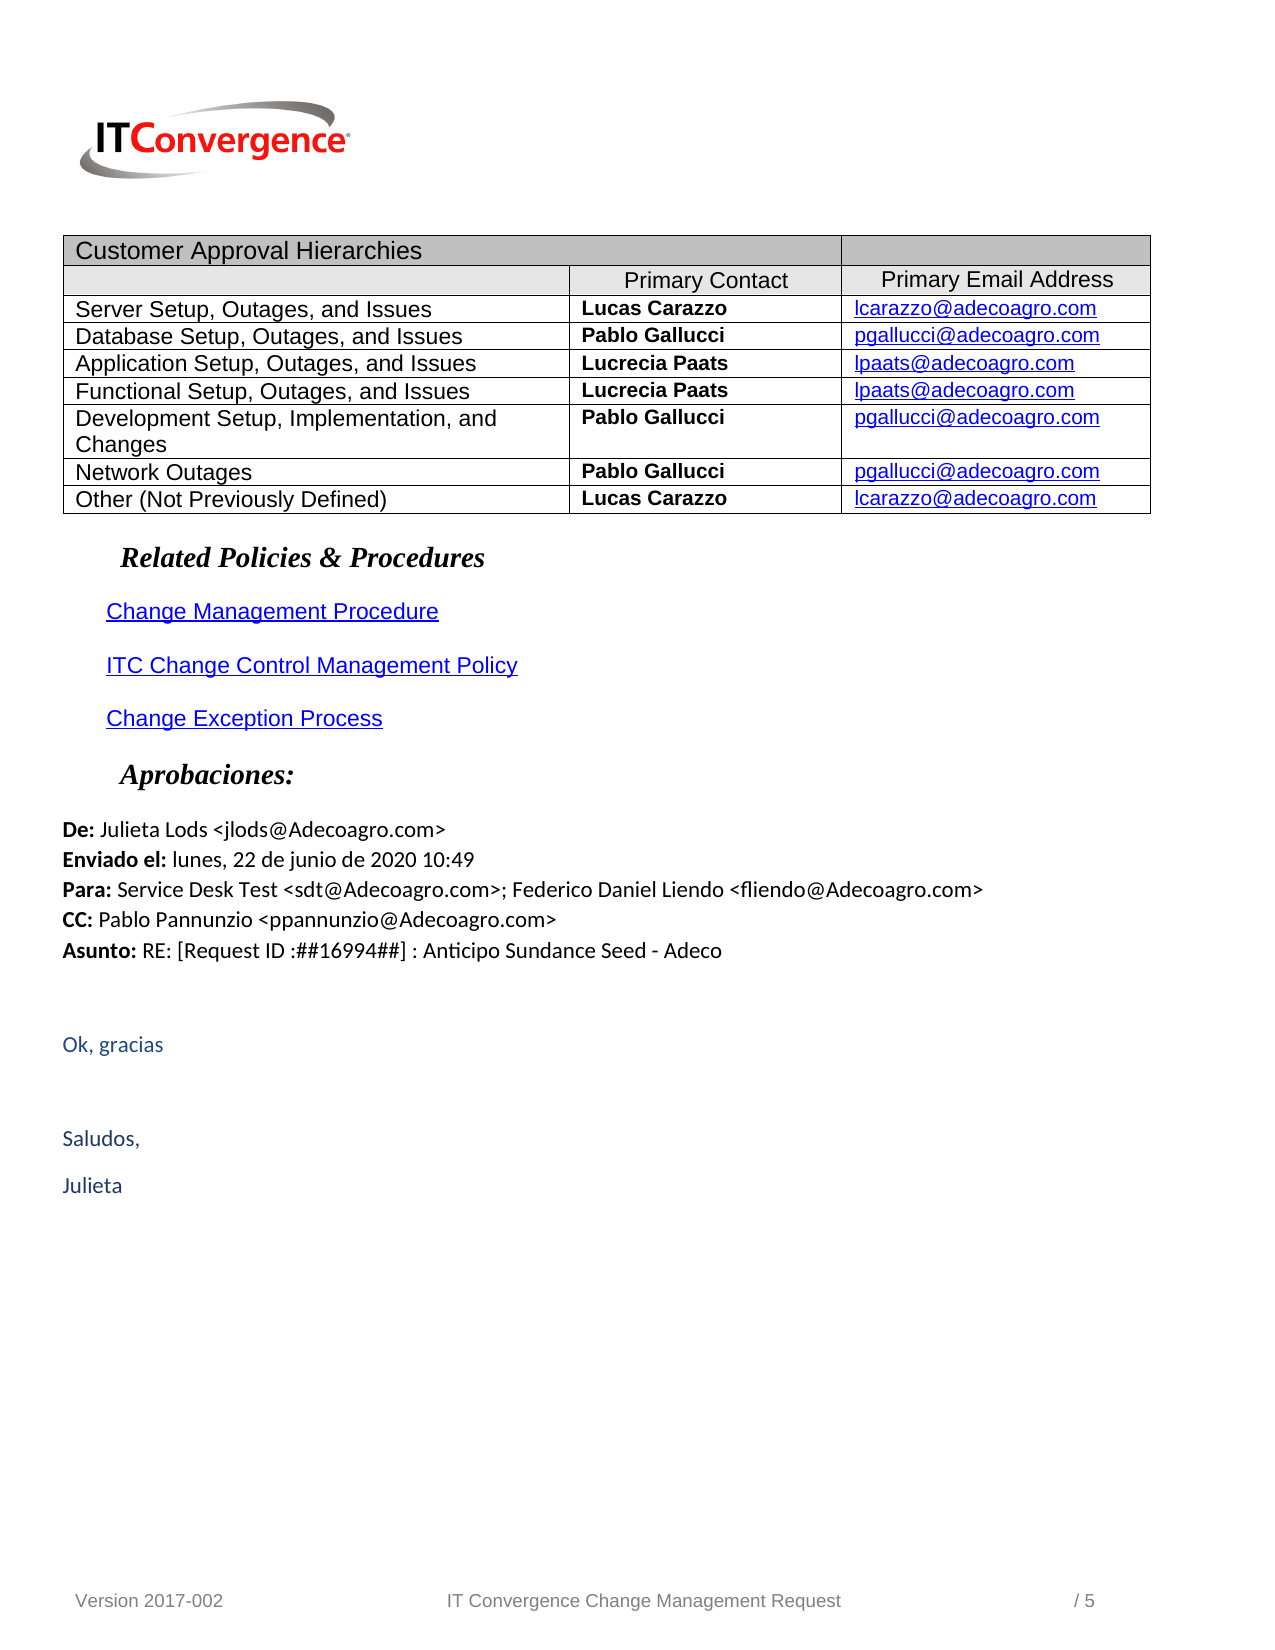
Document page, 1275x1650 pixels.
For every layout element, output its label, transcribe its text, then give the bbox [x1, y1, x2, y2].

table_cell Other (Not Previously Defined) [64, 486, 569, 513]
table_cell lcarazzo@adecoagro.com [842, 486, 1150, 513]
text Ok, gracias [62, 1030, 1212, 1058]
table_header [842, 236, 1150, 265]
table_cell Lucas Carazzo [570, 486, 841, 513]
text Saludos, [62, 1124, 1212, 1152]
table_cell Pablo Gallucci [570, 323, 841, 349]
text Change Management Procedure [75, 598, 1200, 624]
table_cell Development Setup, Implementation, and Changes [64, 405, 569, 458]
table_cell Database Setup, Outages, and Issues [64, 323, 569, 349]
table_cell pgallucci@adecoagro.com [842, 405, 1150, 458]
text De: Julieta Lods <jlods@Adecoagro.com> Enviado el: lunes, 22 de junio de 2020 10:49 Para: Service Desk Test <sdt@Adecoagro.com>; Federico Daniel Liendo <fliendo@Adecoagro.com> CC: Pablo Pannunzio <ppannunzio@Adecoagro.com> Asunto: RE: [Request ID :##16994##] : Anticipo Sundance Seed - Adeco [62, 815, 1212, 964]
text Julieta [62, 1171, 1212, 1199]
picture [75, 95, 357, 185]
table_cell [64, 266, 569, 294]
table_cell Server Setup, Outages, and Issues [64, 296, 569, 322]
table_cell Pablo Gallucci [570, 459, 841, 485]
text Change Exception Process [75, 705, 1200, 731]
table_cell Primary Contact [570, 266, 841, 294]
table_cell pgallucci@adecoagro.com [842, 459, 1150, 485]
text Aprobaciones: [120, 757, 1200, 791]
table_cell lpaats@adecoagro.com [842, 378, 1150, 404]
table_cell Lucrecia Paats [570, 378, 841, 404]
table_cell Functional Setup, Outages, and Issues [64, 378, 569, 404]
table_cell Network Outages [64, 459, 569, 485]
table_cell Primary Email Address [842, 266, 1150, 294]
table_header Customer Approval Hierarchies [64, 236, 841, 265]
table_cell Pablo Gallucci [570, 405, 841, 458]
table_cell Lucrecia Paats [570, 350, 841, 377]
table_cell lcarazzo@adecoagro.com [842, 296, 1150, 322]
table_cell pgallucci@adecoagro.com [842, 323, 1150, 349]
table_cell Application Setup, Outages, and Issues [64, 350, 569, 377]
text ITC Change Control Management Policy [75, 652, 1200, 678]
table_cell lpaats@adecoagro.com [842, 350, 1150, 377]
table_cell Lucas Carazzo [570, 296, 841, 322]
text Related Policies & Procedures [120, 540, 1200, 573]
